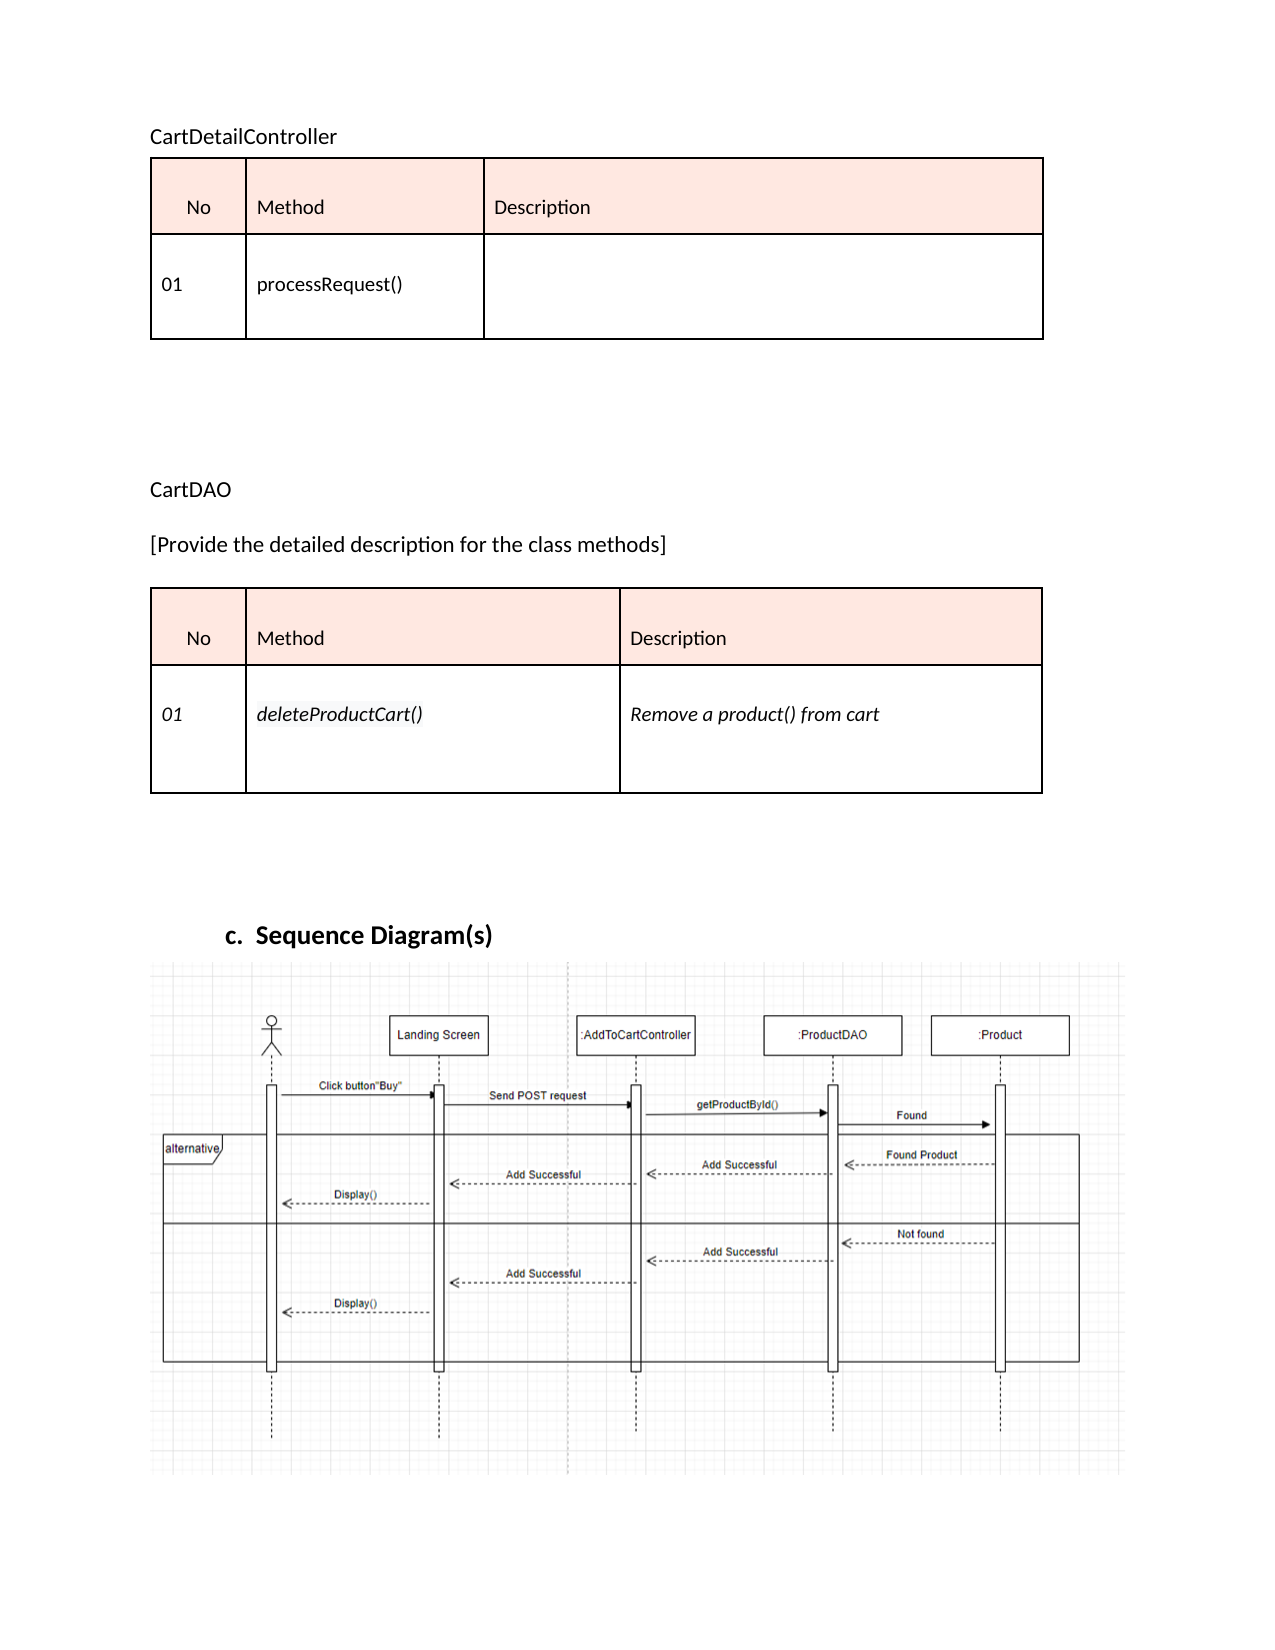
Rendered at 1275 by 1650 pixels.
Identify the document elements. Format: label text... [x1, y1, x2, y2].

table_cell deleteProductCart() [247, 666, 619, 792]
text [Provide the detailed description for the class methods] [150, 531, 1125, 559]
table_header Method [247, 589, 619, 664]
table_cell processRequest() [247, 235, 483, 338]
table_header No [152, 589, 245, 664]
table_header Description [485, 159, 1042, 233]
table_cell Remove a product() from cart [621, 666, 1041, 792]
table_cell 01 [152, 235, 245, 338]
table_header Description [621, 589, 1041, 664]
text CartDetailController [150, 122, 1125, 150]
picture [150, 962, 1125, 1475]
subtitle c. Sequence Diagram(s) [225, 918, 1125, 951]
table_header No [152, 159, 245, 233]
table_cell 01 [152, 666, 245, 792]
text CartDAO [150, 475, 1125, 503]
table_cell [485, 235, 1042, 338]
table_header Method [247, 159, 483, 233]
